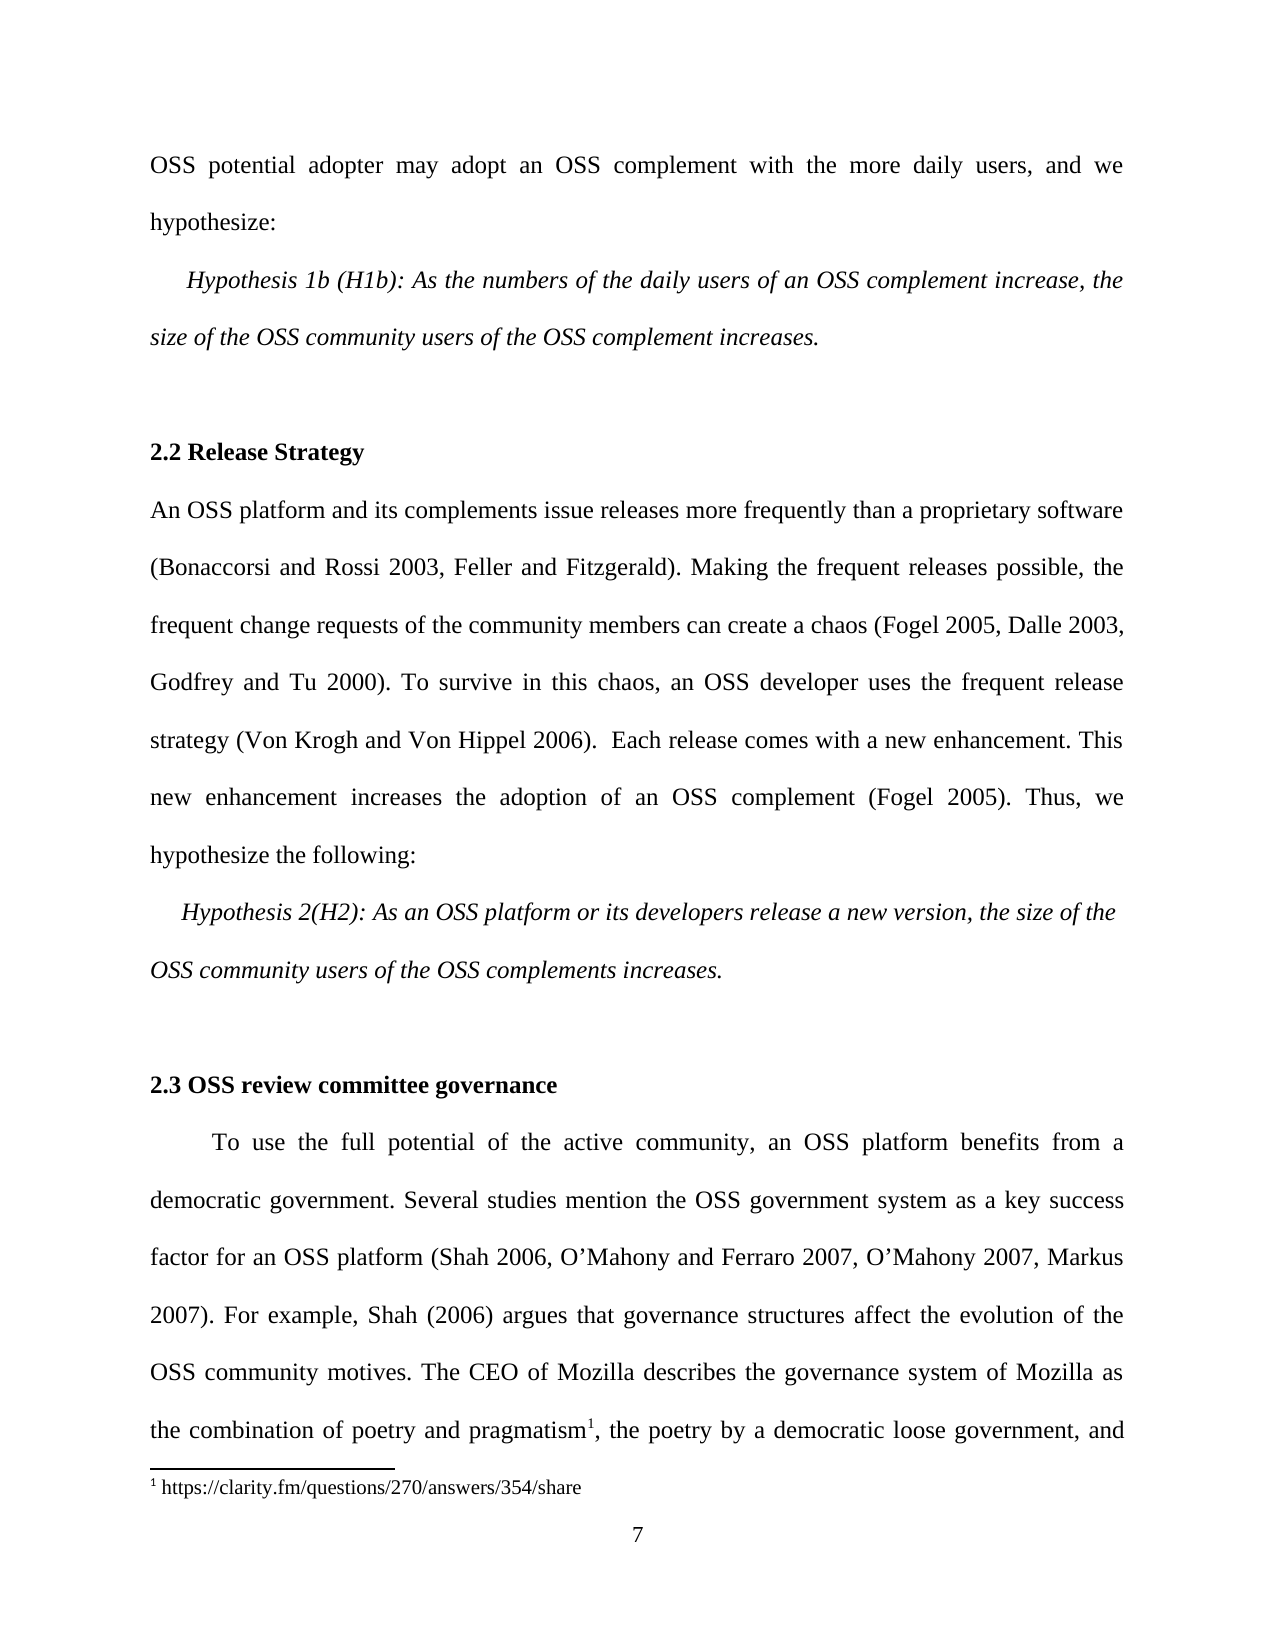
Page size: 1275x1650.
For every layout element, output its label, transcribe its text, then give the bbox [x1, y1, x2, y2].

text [150, 1127, 1125, 1444]
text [150, 150, 1125, 236]
text An OSS platform and its complements issue releases more frequently than a proprietary software (Bonaccorsi and Rossi 2003, Feller and Fitzgerald). Making the frequent releases possible, the frequent change requests of the community members can create a chaos (Fogel 2005, Dalle 2003, Godfrey and Tu 2000). To survive in this chaos, an OSS developer uses the frequent release strategy (Von Krogh and Von Hippel 2006). Each release comes with a new enhancement. This new enhancement increases the adoption of an OSS complement (Fogel 2005). Thus, we hypothesize the following: [150, 495, 1125, 869]
text 2.3 OSS review committee governance [150, 1070, 1125, 1099]
text Hypothesis 2(H2): As an OSS platform or its developers release a new version, the size of the OSS community users of the OSS complements increases. [150, 897, 1125, 984]
text Hypothesis 1b (H1b): As the numbers of the daily users of an OSS complement increase, the size of the OSS community users of the OSS complement increases. [150, 265, 1125, 351]
text 2.2 Release Strategy [150, 437, 1125, 466]
